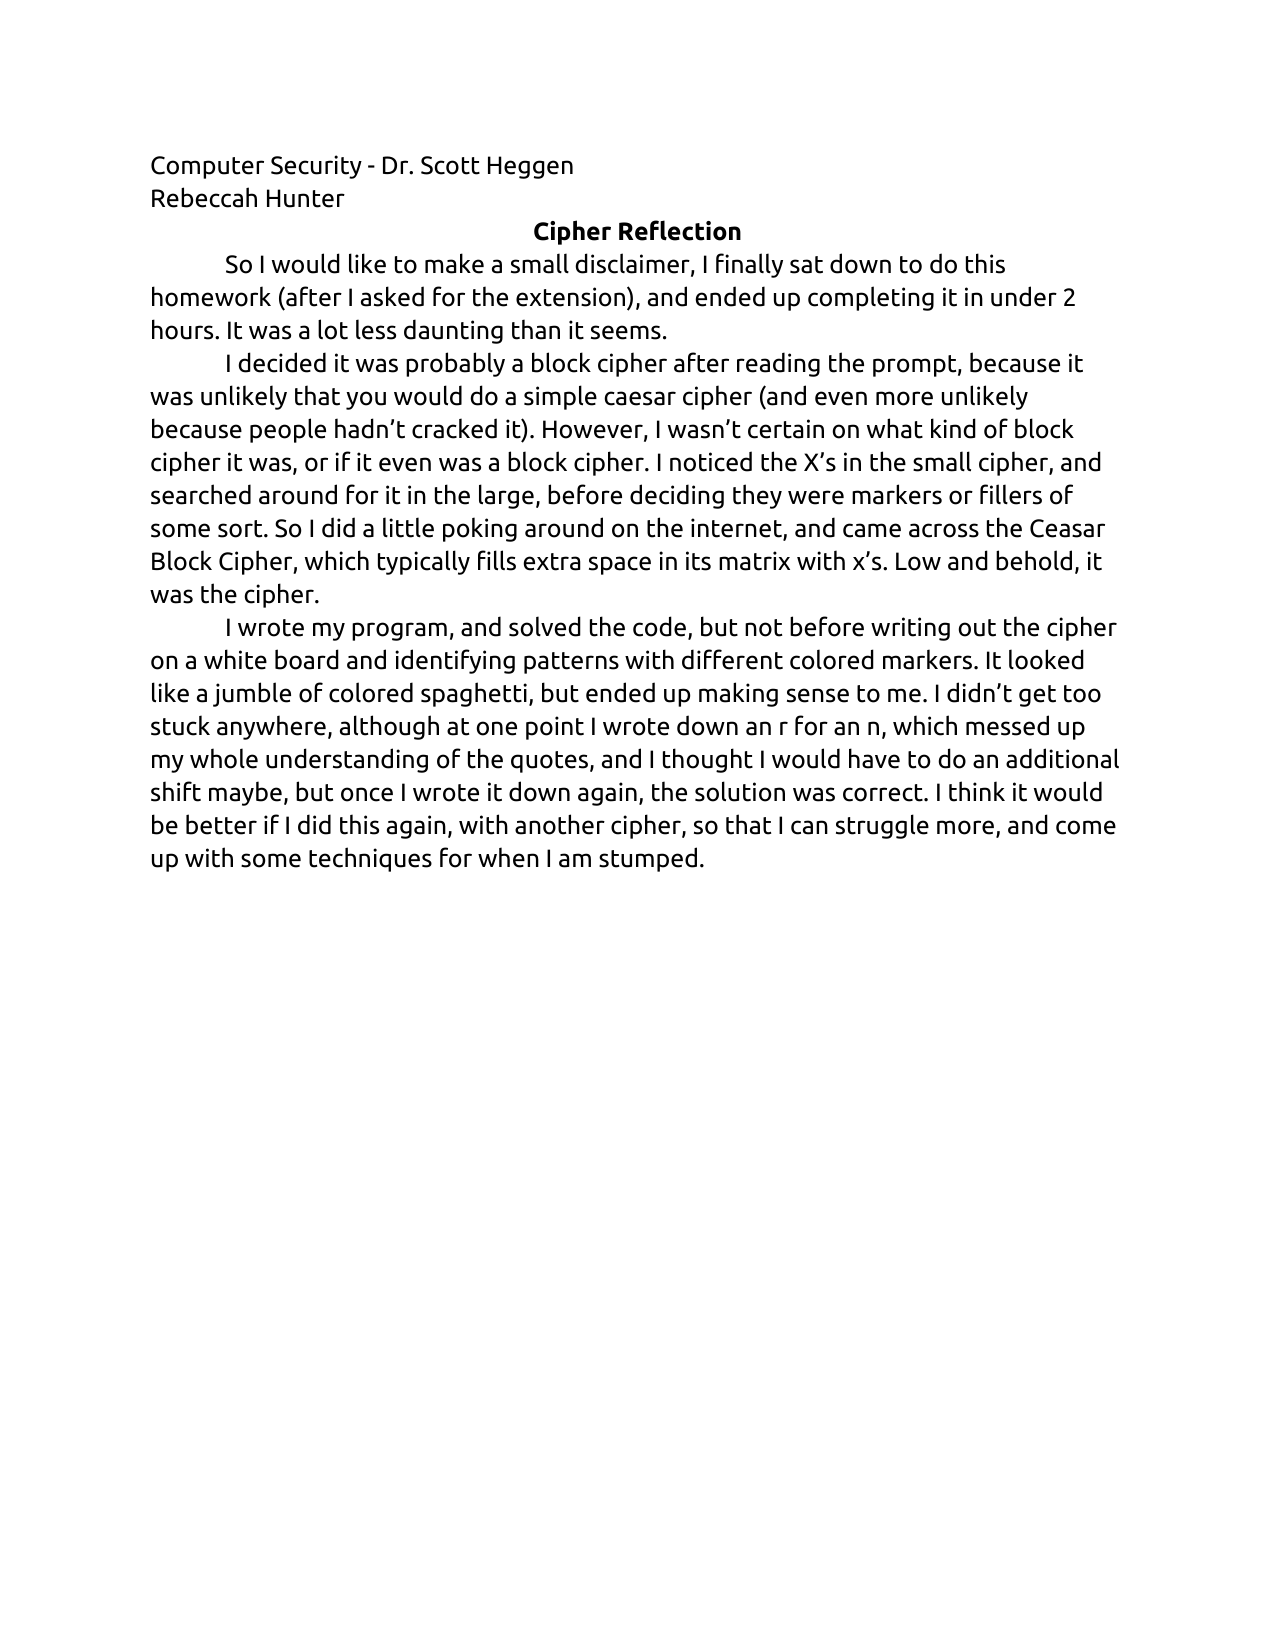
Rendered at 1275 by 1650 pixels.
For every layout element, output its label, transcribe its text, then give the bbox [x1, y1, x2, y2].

text Cipher Reflection [150, 216, 1125, 245]
text So I would like to make a small disclaimer, I finally sat down to do this homework (after I asked for the extension), and ended up completing it in under 2 hours. It was a lot less daunting than it seems. [150, 249, 1125, 344]
text I wrote my program, and solved the code, but not before writing out the cipher on a white board and identifying patterns with different colored markers. It looked like a jumble of colored spaghetti, but ended up making sense to me. I didn’t get too stuck anywhere, although at one point I wrote down an r for an n, which messed up my whole understanding of the quotes, and I thought I would have to do an additional shift maybe, but once I wrote it down again, the solution was correct. I think it would be better if I did this again, with another cipher, so that I can struggle more, and come up with some techniques for when I am stumped. [150, 612, 1125, 872]
text Rebeccah Hunter [150, 183, 1125, 212]
text Computer Security - Dr. Scott Heggen [150, 150, 1125, 179]
text I decided it was probably a block cipher after reading the prompt, because it was unlikely that you would do a simple caesar cipher (and even more unlikely because people hadn’t cracked it). However, I wasn’t certain on what kind of block cipher it was, or if it even was a block cipher. I noticed the X’s in the small cipher, and searched around for it in the large, before deciding they were markers or fillers of some sort. So I did a little poking around on the internet, and came across the Ceasar Block Cipher, which typically fills extra space in its matrix with x’s. Low and behold, it was the cipher. [150, 348, 1125, 608]
